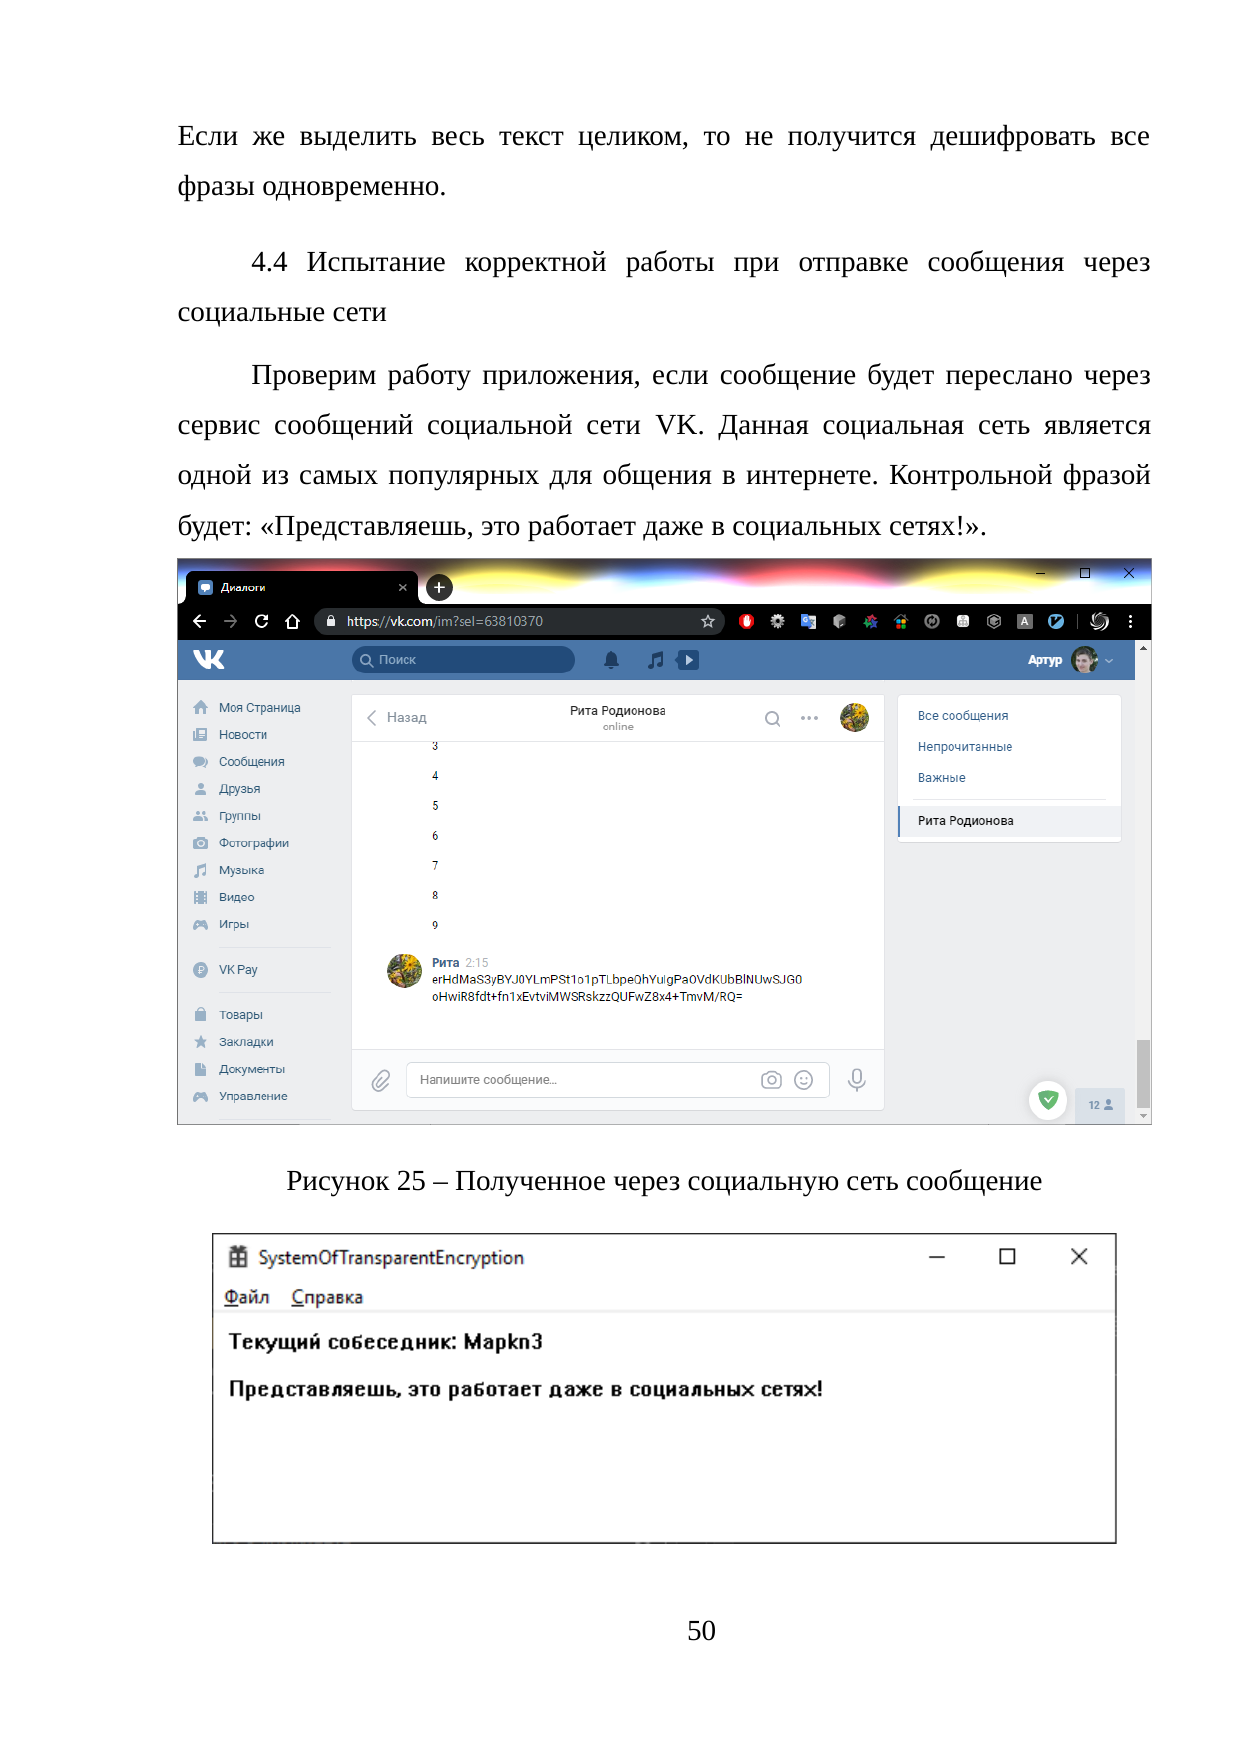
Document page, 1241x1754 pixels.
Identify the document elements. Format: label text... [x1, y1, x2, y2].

text Рисунок 25 – Полученное через социальную сеть сообщение [177, 1163, 1152, 1196]
picture [212, 1233, 1117, 1544]
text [177, 118, 1152, 202]
picture [177, 558, 1152, 1125]
text Проверим работу приложения, если сообщение будет переслано через сервис сообщений социальной сети VK. Данная социальная сеть является одной из самых популярных для общения в интернете. Контрольной фразой будет: «Представляешь, это работает даже в социальных сетях!». [177, 357, 1152, 541]
subtitle 4.4 Испытание корректной работы при отправке сообщения через социальные сети [177, 244, 1152, 328]
